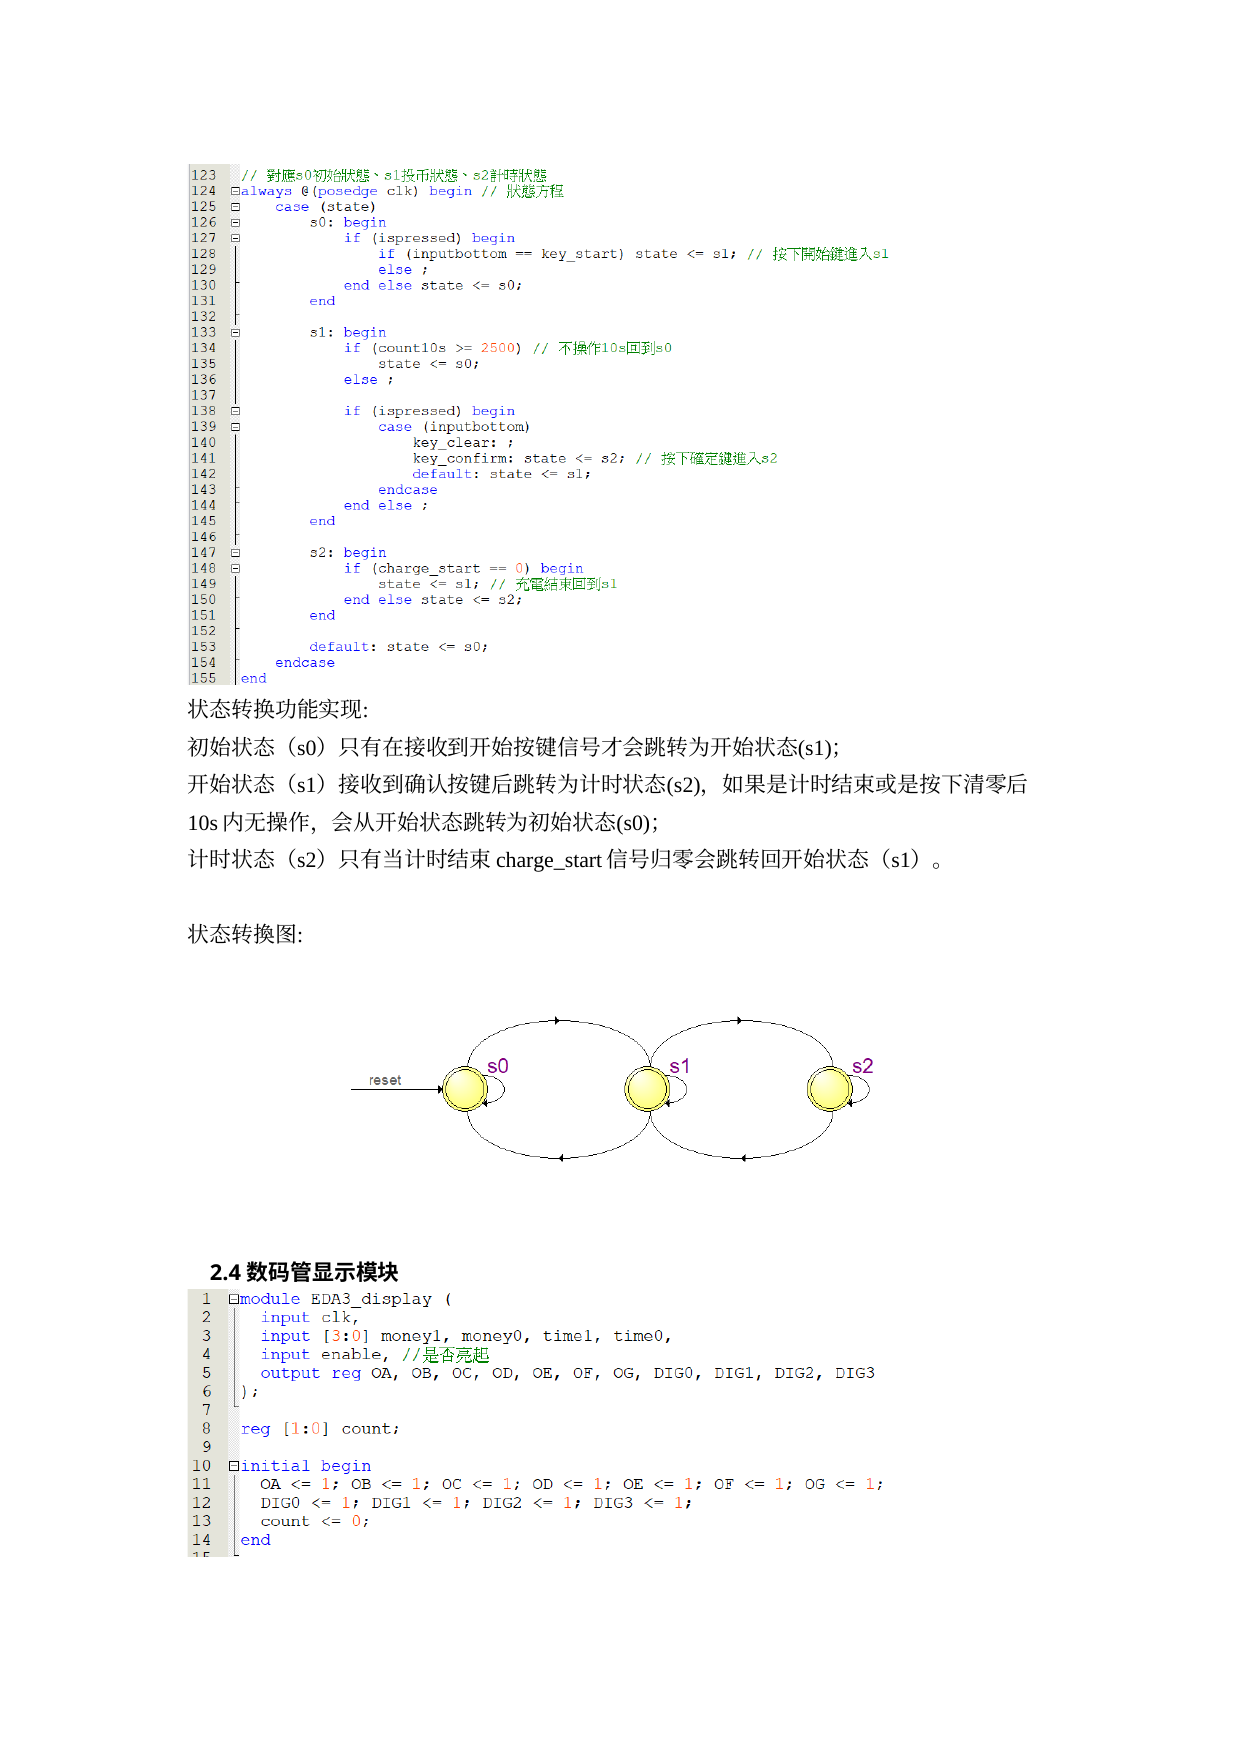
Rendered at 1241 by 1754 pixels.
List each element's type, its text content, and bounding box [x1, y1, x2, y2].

text 计时状态（s2）只有当计时结束charge_start信号归零会跳转回开始状态（s1）。 [187, 839, 1053, 877]
picture [187, 164, 899, 685]
picture [187, 1289, 906, 1557]
text 开始状态（s1）接收到确认按键后跳转为计时状态(s2)，如果是计时结束或是按下清零后10s内无操作，会从开始状态跳转为初始状态(s0)； [187, 764, 1053, 839]
picture [335, 952, 905, 1222]
text 状态转換图: [187, 914, 1053, 952]
text 状态转换功能实现: [187, 689, 1053, 727]
text 初始状态（s0）只有在接收到开始按键信号才会跳转为开始状态(s1)； [187, 727, 1053, 764]
text 2.4 数码管显示模块 [187, 1252, 1053, 1289]
